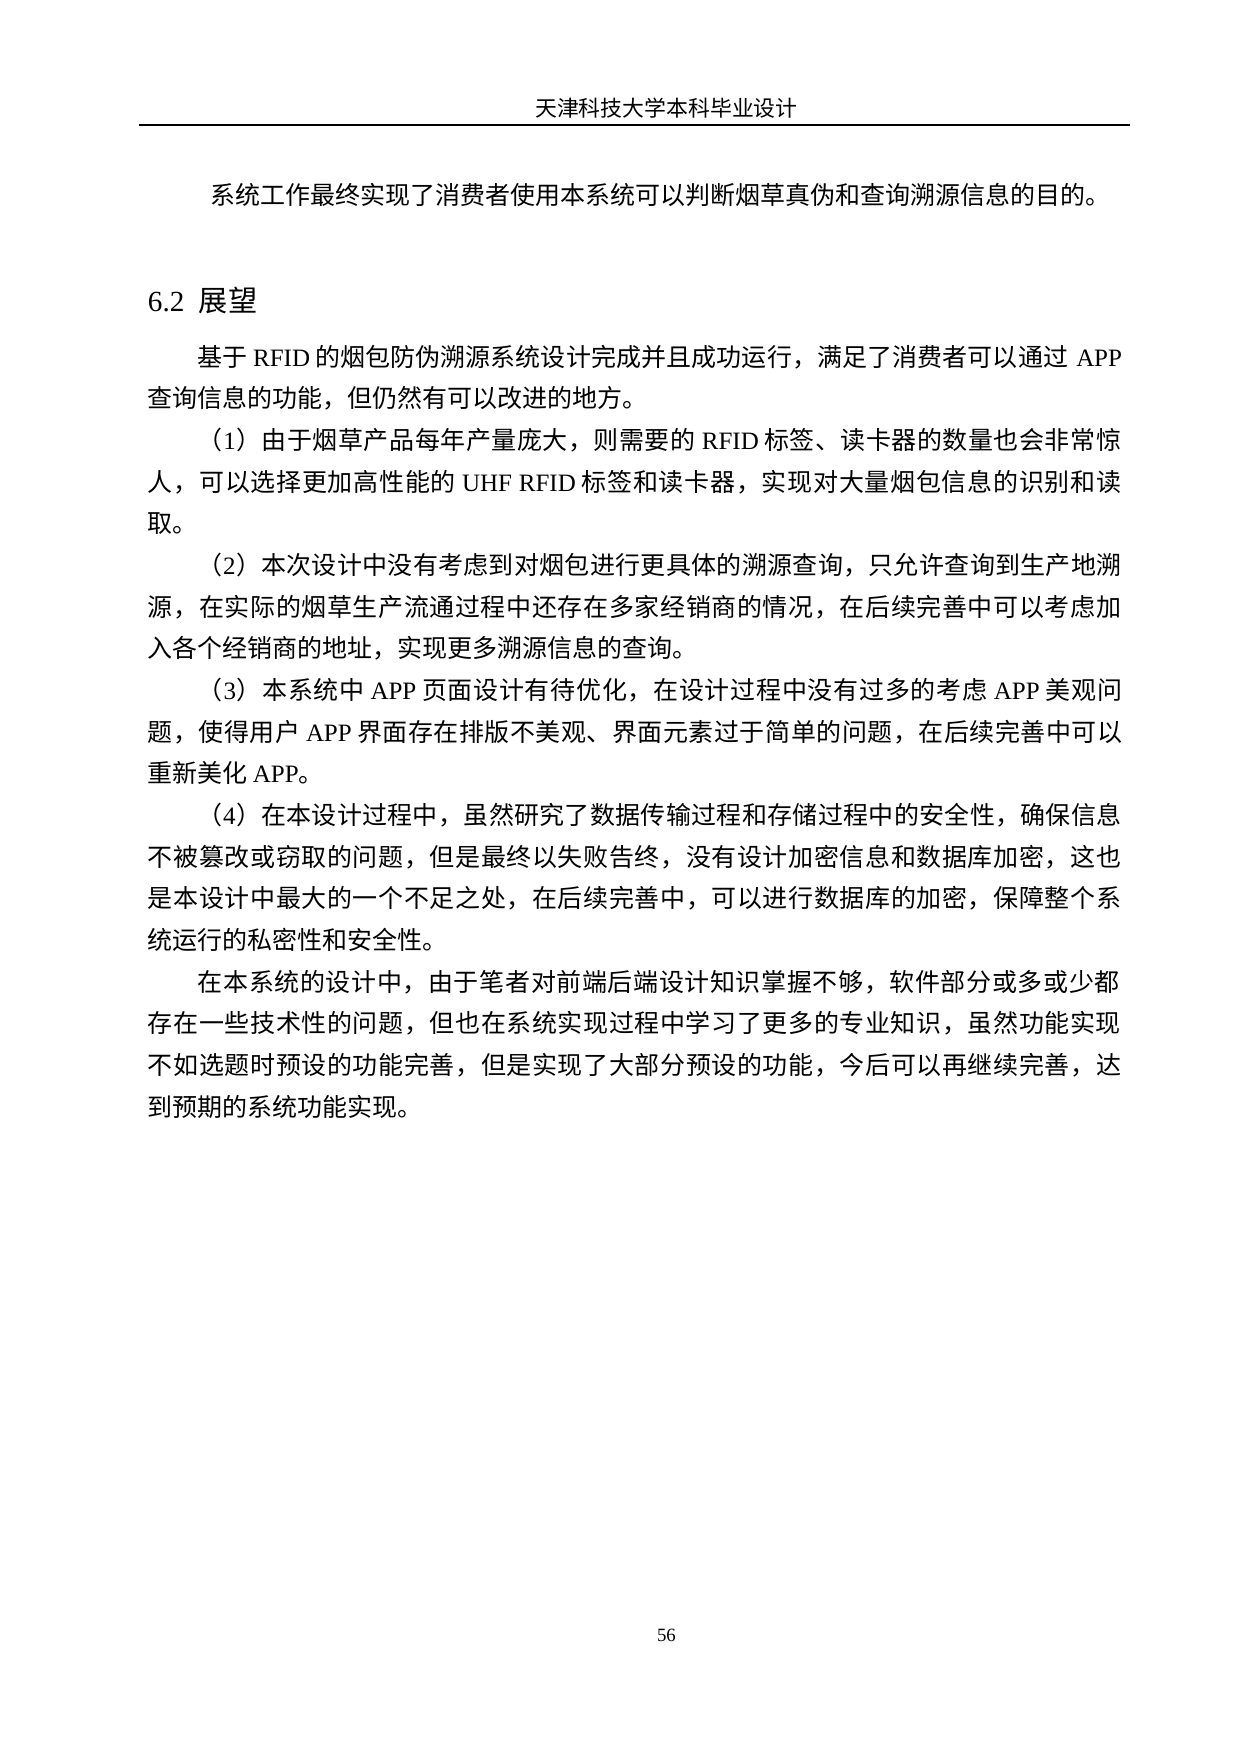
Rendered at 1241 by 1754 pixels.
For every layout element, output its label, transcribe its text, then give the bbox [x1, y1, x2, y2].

list （1）由于烟草产品每年产量庞大，则需要的RFID标签、读卡器的数量也会非常惊人，可以选择更加高性能的UHF RFID标签和读卡器，实现对大量烟包信息的识别和读取。 [148, 416, 1122, 541]
list （3）本系统中APP页面设计有待优化，在设计过程中没有过多的考虑APP美观问题，使得用户APP界面存在排版不美观、界面元素过于简单的问题，在后续完善中可以重新美化APP。 [148, 666, 1122, 791]
text 基于RFID的烟包防伪溯源系统设计完成并且成功运行，满足了消费者可以通过APP查询信息的功能，但仍然有可以改进的地方。 [148, 333, 1122, 416]
text 6.2 展望 [148, 278, 1122, 320]
list （4）在本设计过程中，虽然研究了数据传输过程和存储过程中的安全性，确保信息不被篡改或窃取的问题，但是最终以失败告终，没有设计加密信息和数据库加密，这也是本设计中最大的一个不足之处，在后续完善中，可以进行数据库的加密，保障整个系统运行的私密性和安全性。 [148, 791, 1122, 958]
text 系统工作最终实现了消费者使用本系统可以判断烟草真伪和查询溯源信息的目的。 [148, 159, 1122, 228]
list 在本系统的设计中，由于笔者对前端后端设计知识掌握不够，软件部分或多或少都存在一些技术性的问题，但也在系统实现过程中学习了更多的专业知识，虽然功能实现不如选题时预设的功能完善，但是实现了大部分预设的功能，今后可以再继续完善，达到预期的系统功能实现。 [148, 958, 1122, 1124]
list （2）本次设计中没有考虑到对烟包进行更具体的溯源查询，只允许查询到生产地溯源，在实际的烟草生产流通过程中还存在多家经销商的情况，在后续完善中可以考虑加入各个经销商的地址，实现更多溯源信息的查询。 [148, 541, 1122, 666]
